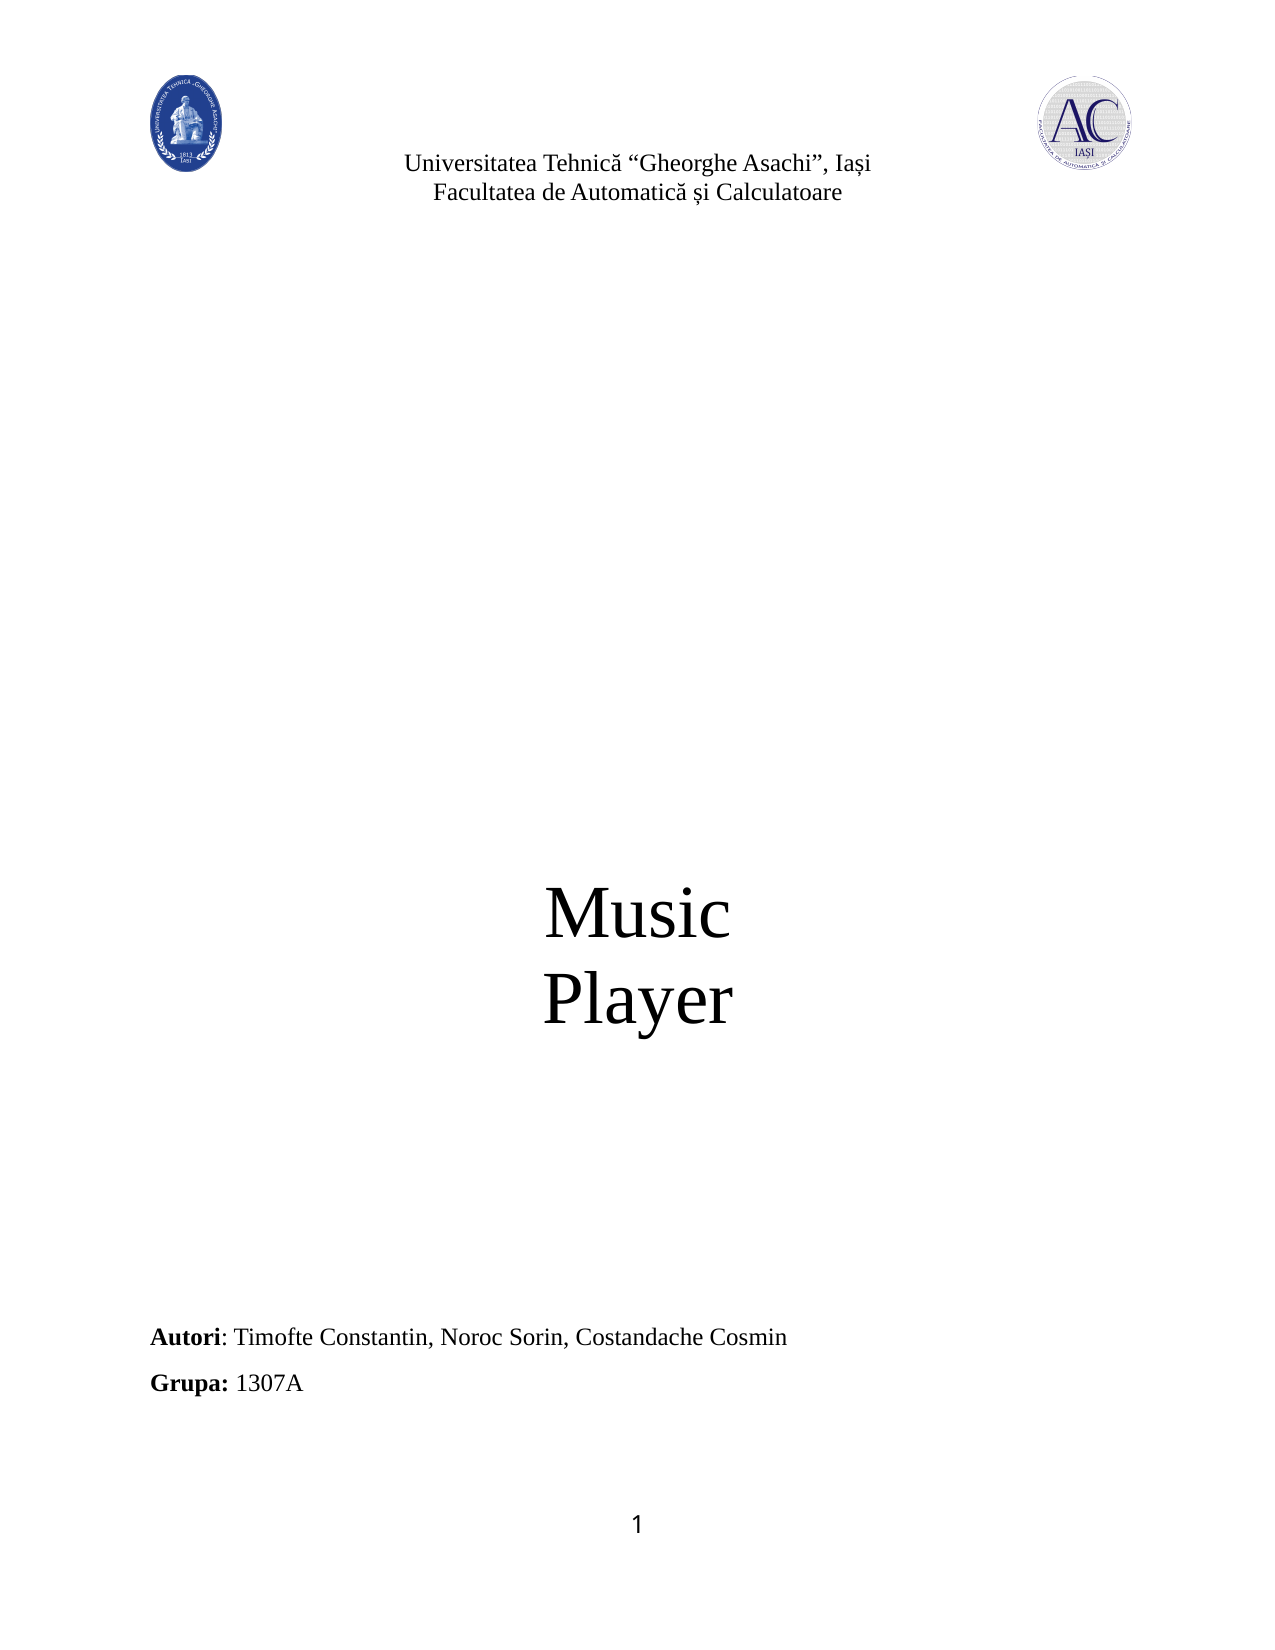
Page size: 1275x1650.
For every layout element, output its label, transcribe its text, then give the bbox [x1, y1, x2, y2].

text Autori: Timofte Constantin, Noroc Sorin, Costandache Cosmin [150, 1322, 1125, 1351]
text Grupa: 1307A [150, 1368, 1125, 1396]
picture [150, 75, 222, 172]
picture [1037, 76, 1132, 170]
